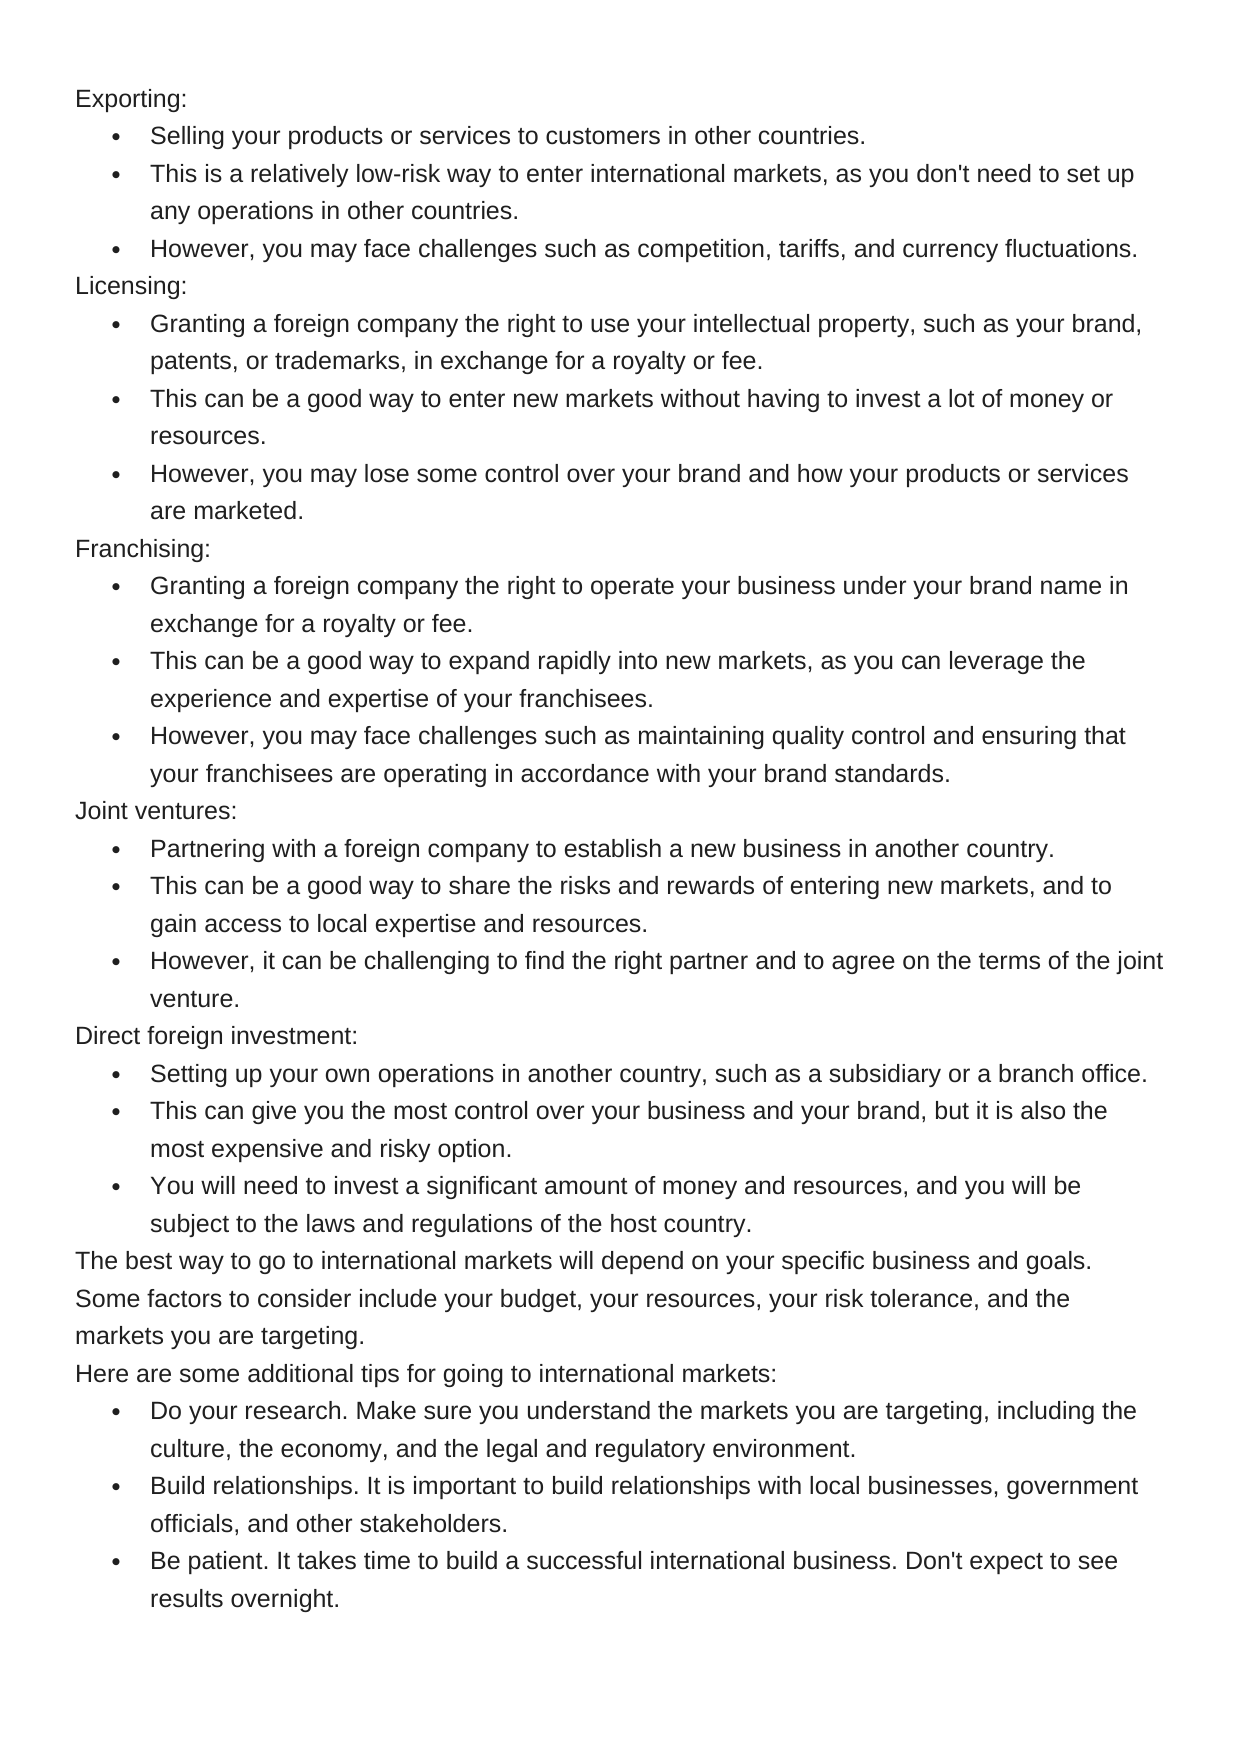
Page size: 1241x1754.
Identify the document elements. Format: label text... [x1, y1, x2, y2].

list Granting a foreign company the right to use your intellectual property, such as your brand, patents, or trademarks, in exchange for a royalty or fee. [112, 300, 1165, 375]
list Granting a foreign company the right to operate your business under your brand name in exchange for a royalty or fee. [112, 562, 1165, 637]
list Do your research. Make sure you understand the markets you are targeting, including the culture, the economy, and the legal and regulatory environment. [112, 1387, 1165, 1462]
text Here are some additional tips for going to international markets: [75, 1350, 1165, 1387]
list However, you may face challenges such as maintaining quality control and ensuring that your franchisees are operating in accordance with your brand standards. [112, 712, 1165, 787]
list This can be a good way to expand rapidly into new markets, as you can leverage the experience and expertise of your franchisees. [112, 637, 1165, 712]
list Selling your products or services to customers in other countries. [112, 112, 1165, 150]
list Setting up your own operations in another country, such as a subsidiary or a branch office. [112, 1050, 1165, 1087]
text Joint ventures: [75, 787, 1165, 825]
list Be patient. It takes time to build a successful international business. Don't expect to see results overnight. [112, 1537, 1165, 1612]
text The best way to go to international markets will depend on your specific business and goals. Some factors to consider include your budget, your resources, your risk tolerance, and the markets you are targeting. [75, 1237, 1165, 1350]
list However, you may lose some control over your brand and how your products or services are marketed. [112, 450, 1165, 525]
list This can give you the most control over your business and your brand, but it is also the most expensive and risky option. [112, 1087, 1165, 1162]
text Exporting: [75, 75, 1165, 112]
text Licensing: [75, 262, 1165, 300]
list This can be a good way to share the risks and rewards of entering new markets, and to gain access to local expertise and resources. [112, 862, 1165, 937]
text Franchising: [75, 525, 1165, 562]
list This can be a good way to enter new markets without having to invest a lot of money or resources. [112, 375, 1165, 450]
list Build relationships. It is important to build relationships with local businesses, government officials, and other stakeholders. [112, 1462, 1165, 1537]
list You will need to invest a significant amount of money and resources, and you will be subject to the laws and regulations of the host country. [112, 1162, 1165, 1237]
list However, it can be challenging to find the right partner and to agree on the terms of the joint venture. [112, 937, 1165, 1012]
list Partnering with a foreign company to establish a new business in another country. [112, 825, 1165, 862]
list This is a relatively low-risk way to enter international markets, as you don't need to set up any operations in other countries. [112, 150, 1165, 225]
text Direct foreign investment: [75, 1012, 1165, 1050]
list However, you may face challenges such as competition, tariffs, and currency fluctuations. [112, 225, 1165, 262]
